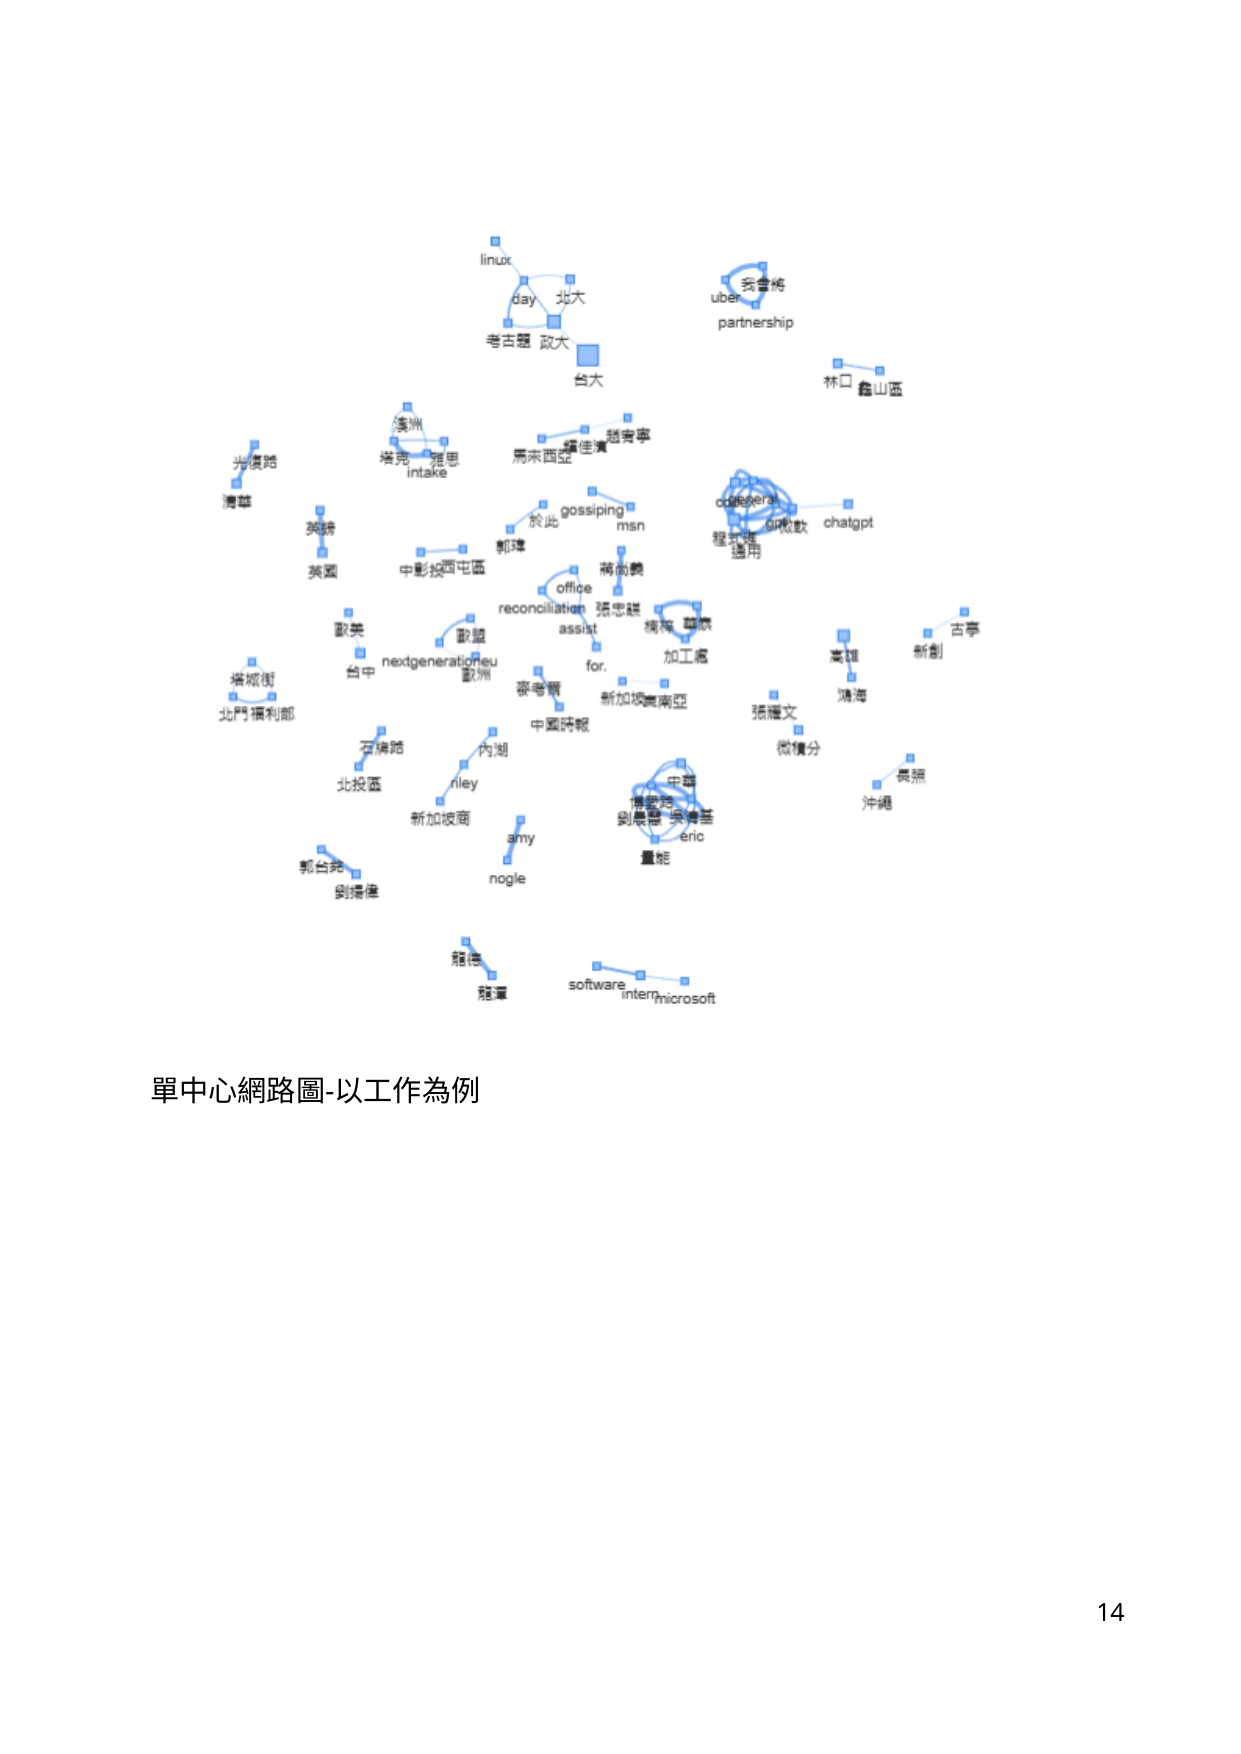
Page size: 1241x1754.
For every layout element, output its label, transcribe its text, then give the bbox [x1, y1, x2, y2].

picture [150, 187, 1021, 1043]
text 單中心網路圖-以工作為例 [150, 1067, 959, 1110]
